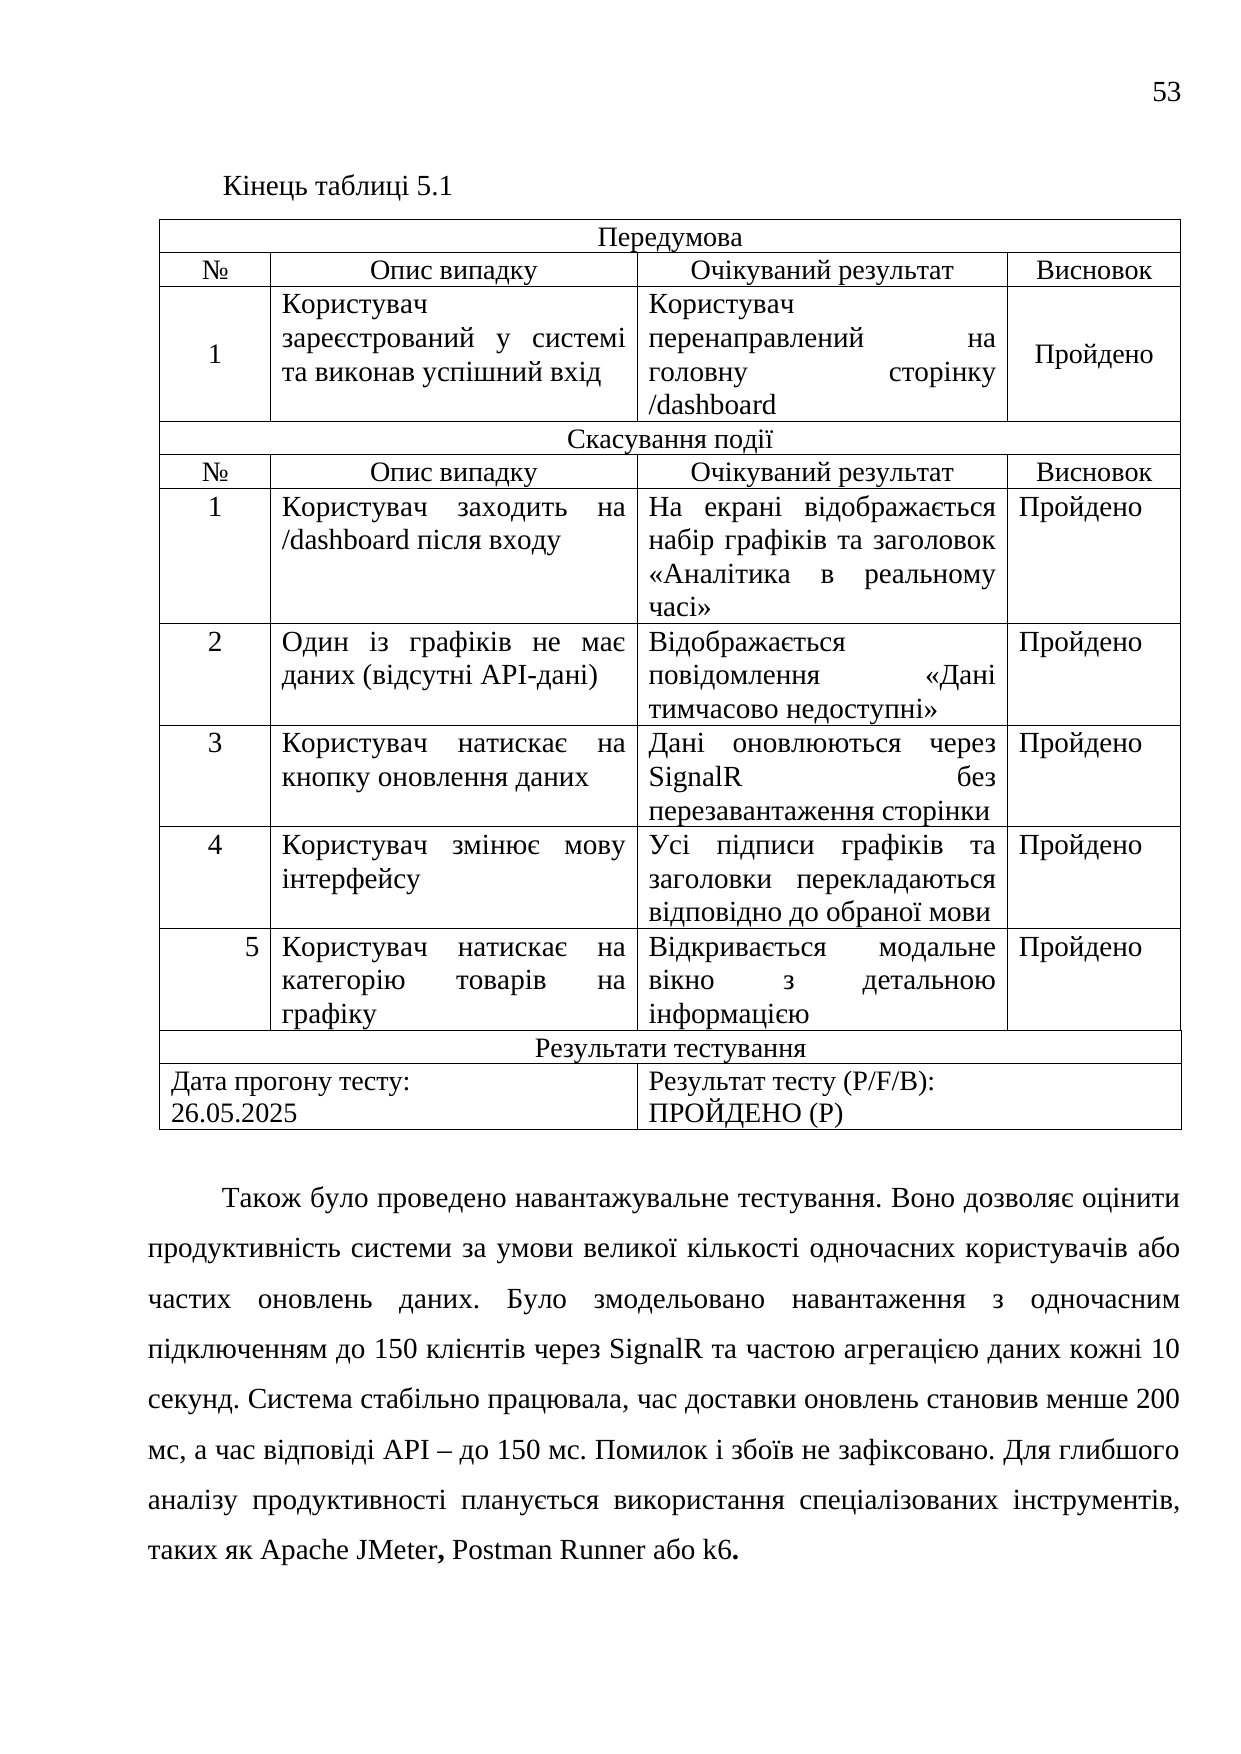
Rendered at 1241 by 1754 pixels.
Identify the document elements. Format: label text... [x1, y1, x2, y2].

table_cell 1 [160, 489, 270, 623]
table_cell Відкривається модальне вікно з детальною інформацією [638, 929, 1007, 1029]
table_cell 5 [160, 929, 270, 1029]
table_cell Один із графіків не має даних (відсутні API-дані) [271, 624, 637, 724]
table_cell Пройдено [1008, 624, 1180, 724]
table_cell Дата прогону тесту: 26.05.2025 [160, 1064, 637, 1129]
table_cell 4 [160, 827, 270, 928]
table_cell Пройдено [1008, 827, 1180, 928]
table_cell Користувач заходить на /dashboard після входу [271, 489, 637, 623]
table_cell Користувач зареєстрований у системі та виконав успішний вхід [271, 287, 637, 421]
table_cell Користувач натискає на кнопку оновлення даних [271, 726, 637, 826]
table_cell № [160, 455, 270, 488]
table_cell Результати тестування [160, 1031, 1181, 1063]
table_cell Пройдено [1008, 489, 1180, 623]
table_cell Скасування події [160, 422, 1180, 454]
table_cell Дані оновлюються через SignalR без перезавантаження сторінки [638, 726, 1007, 826]
text Кінець таблиці 5.1 [148, 168, 1181, 202]
table_cell 3 [160, 726, 270, 826]
table_cell Відображається повідомлення «Дані тимчасово недоступні» [638, 624, 1007, 724]
table_cell Опис випадку [271, 253, 637, 286]
table_cell 1 [160, 287, 270, 421]
table_cell На екрані відображається набір графіків та заголовок «Аналітика в реальному часі» [638, 489, 1007, 623]
table_header Передумова [160, 220, 1180, 252]
table_cell Очікуваний результат [638, 455, 1007, 488]
table_cell Висновок [1008, 455, 1180, 488]
text Також було проведено навантажувальне тестування. Воно дозволяє оцінити продуктивність системи за умови великої кількості одночасних користувачів або частих оновлень даних. Було змодельовано навантаження з одночасним підключенням до 150 клієнтів через SignalR та частою агрегацією даних кожні 10 секунд. Система стабільно працювала, час доставки оновлень становив менше 200 мс, а час відповіді API – до 150 мс. Помилок і збоїв не зафіксовано. Для глибшого аналізу продуктивності планується використання спеціалізованих інструментів, таких як Apache JMeter, Postman Runner або k6. [148, 1180, 1181, 1566]
table_cell 2 [160, 624, 270, 724]
table_cell Пройдено [1008, 929, 1180, 1029]
table_cell Користувач натискає на категорію товарів на графіку [271, 929, 637, 1029]
table_cell Пройдено [1008, 726, 1180, 826]
table_cell Користувач перенаправлений на головну сторінку /dashboard [638, 287, 1007, 421]
table_cell Усі підписи графіків та заголовки перекладаються відповідно до обраної мови [638, 827, 1007, 928]
table_cell Пройдено [1008, 287, 1180, 421]
table_cell Очікуваний результат [638, 253, 1007, 286]
table_cell Користувач змінює мову інтерфейсу [271, 827, 637, 928]
table_cell № [160, 253, 270, 286]
table_cell Результат тесту (P/F/B): ПРОЙДЕНО (P) [638, 1064, 1181, 1129]
table_cell Висновок [1008, 253, 1180, 286]
table_cell Опис випадку [271, 455, 637, 488]
